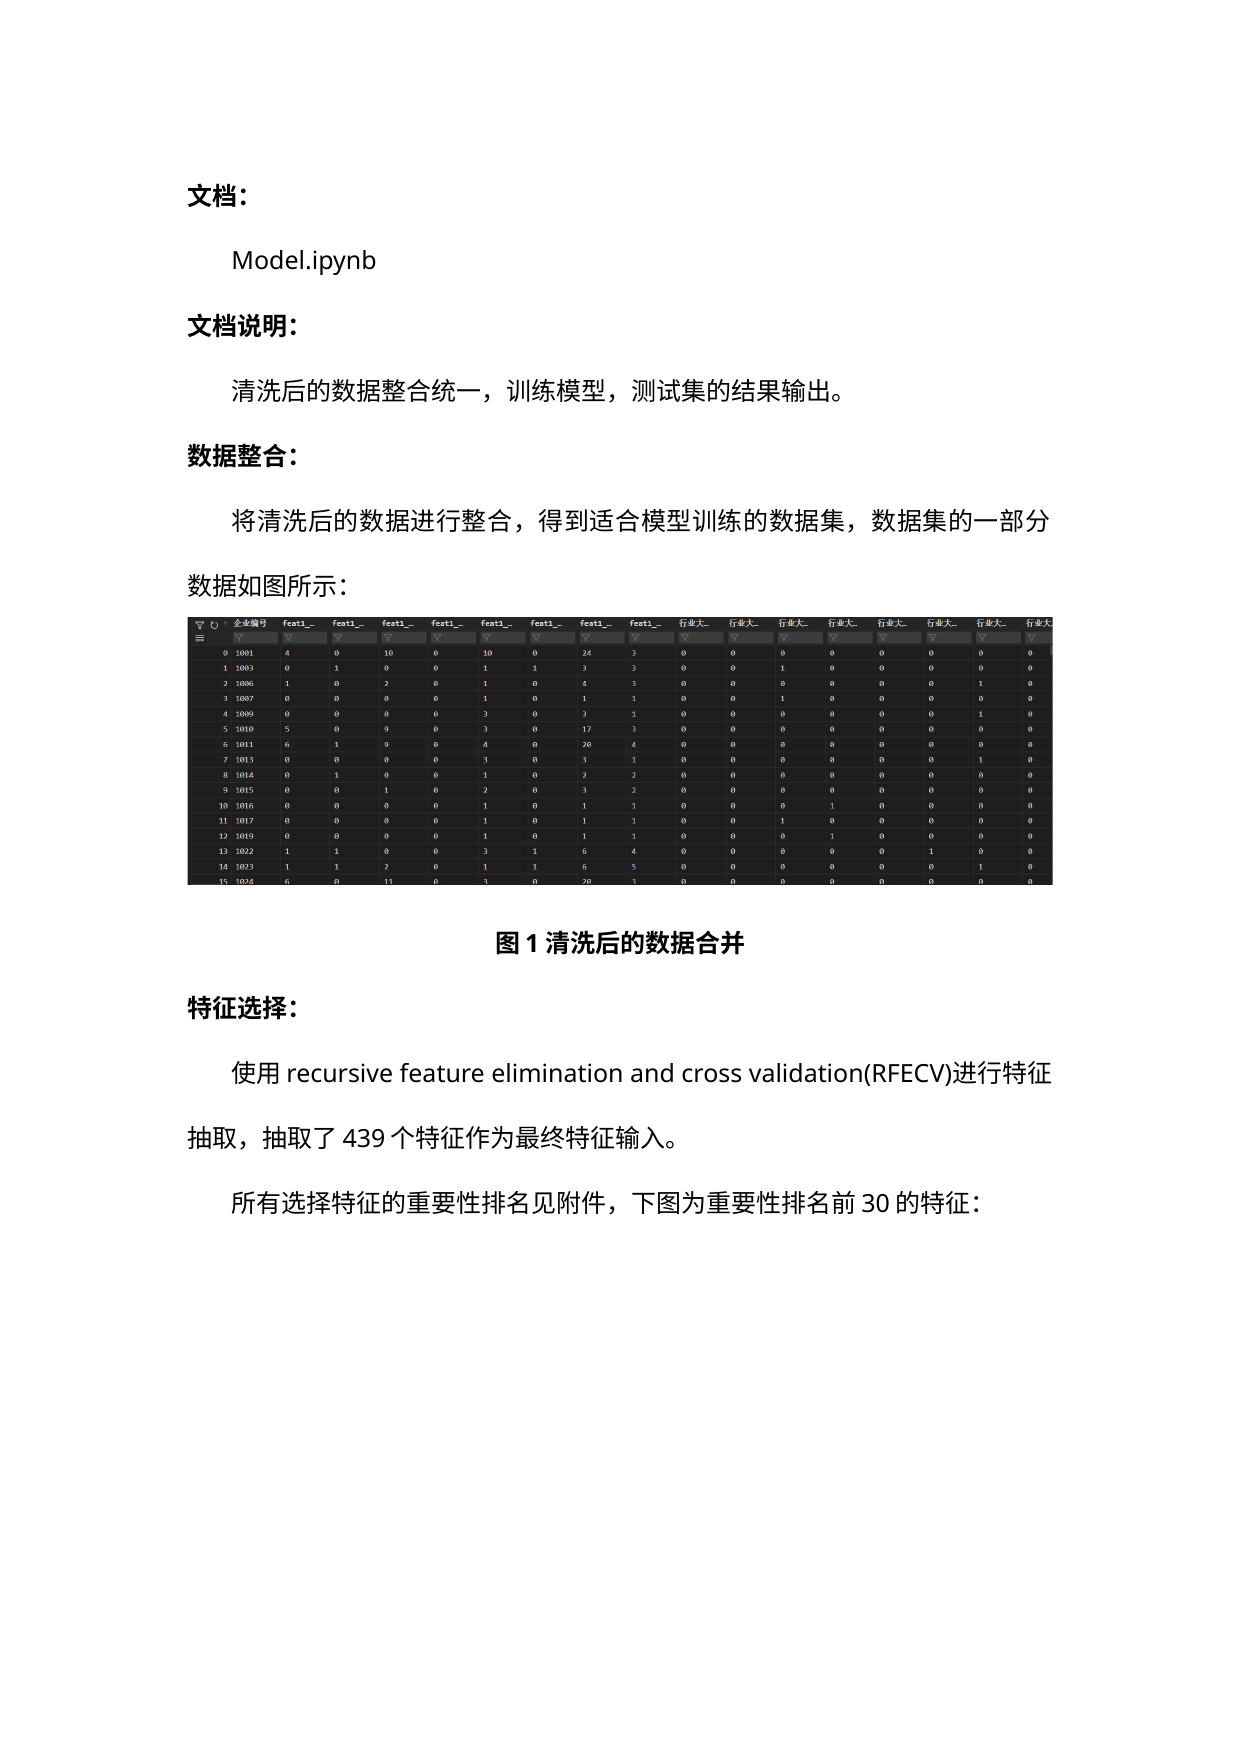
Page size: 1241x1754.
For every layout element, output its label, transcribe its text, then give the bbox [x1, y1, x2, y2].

text 所有选择特征的重要性排名见附件，下图为重要性排名前30的特征： [187, 1169, 1053, 1234]
picture [187, 617, 1053, 885]
text Model.ipynb [187, 227, 1053, 292]
text 图1 清洗后的数据合并 [187, 909, 1053, 974]
text 清洗后的数据整合统一，训练模型，测试集的结果输出。 [187, 357, 1053, 422]
text 使用recursive feature elimination and cross validation(RFECV)进行特征抽取，抽取了439个特征作为最终特征输入。 [187, 1039, 1053, 1169]
text 数据整合： [187, 422, 1053, 487]
text 文档说明： [187, 292, 1053, 357]
text 将清洗后的数据进行整合，得到适合模型训练的数据集，数据集的一部分数据如图所示： [187, 487, 1053, 617]
text 特征选择： [187, 974, 1053, 1039]
text 文档： [187, 162, 1053, 227]
